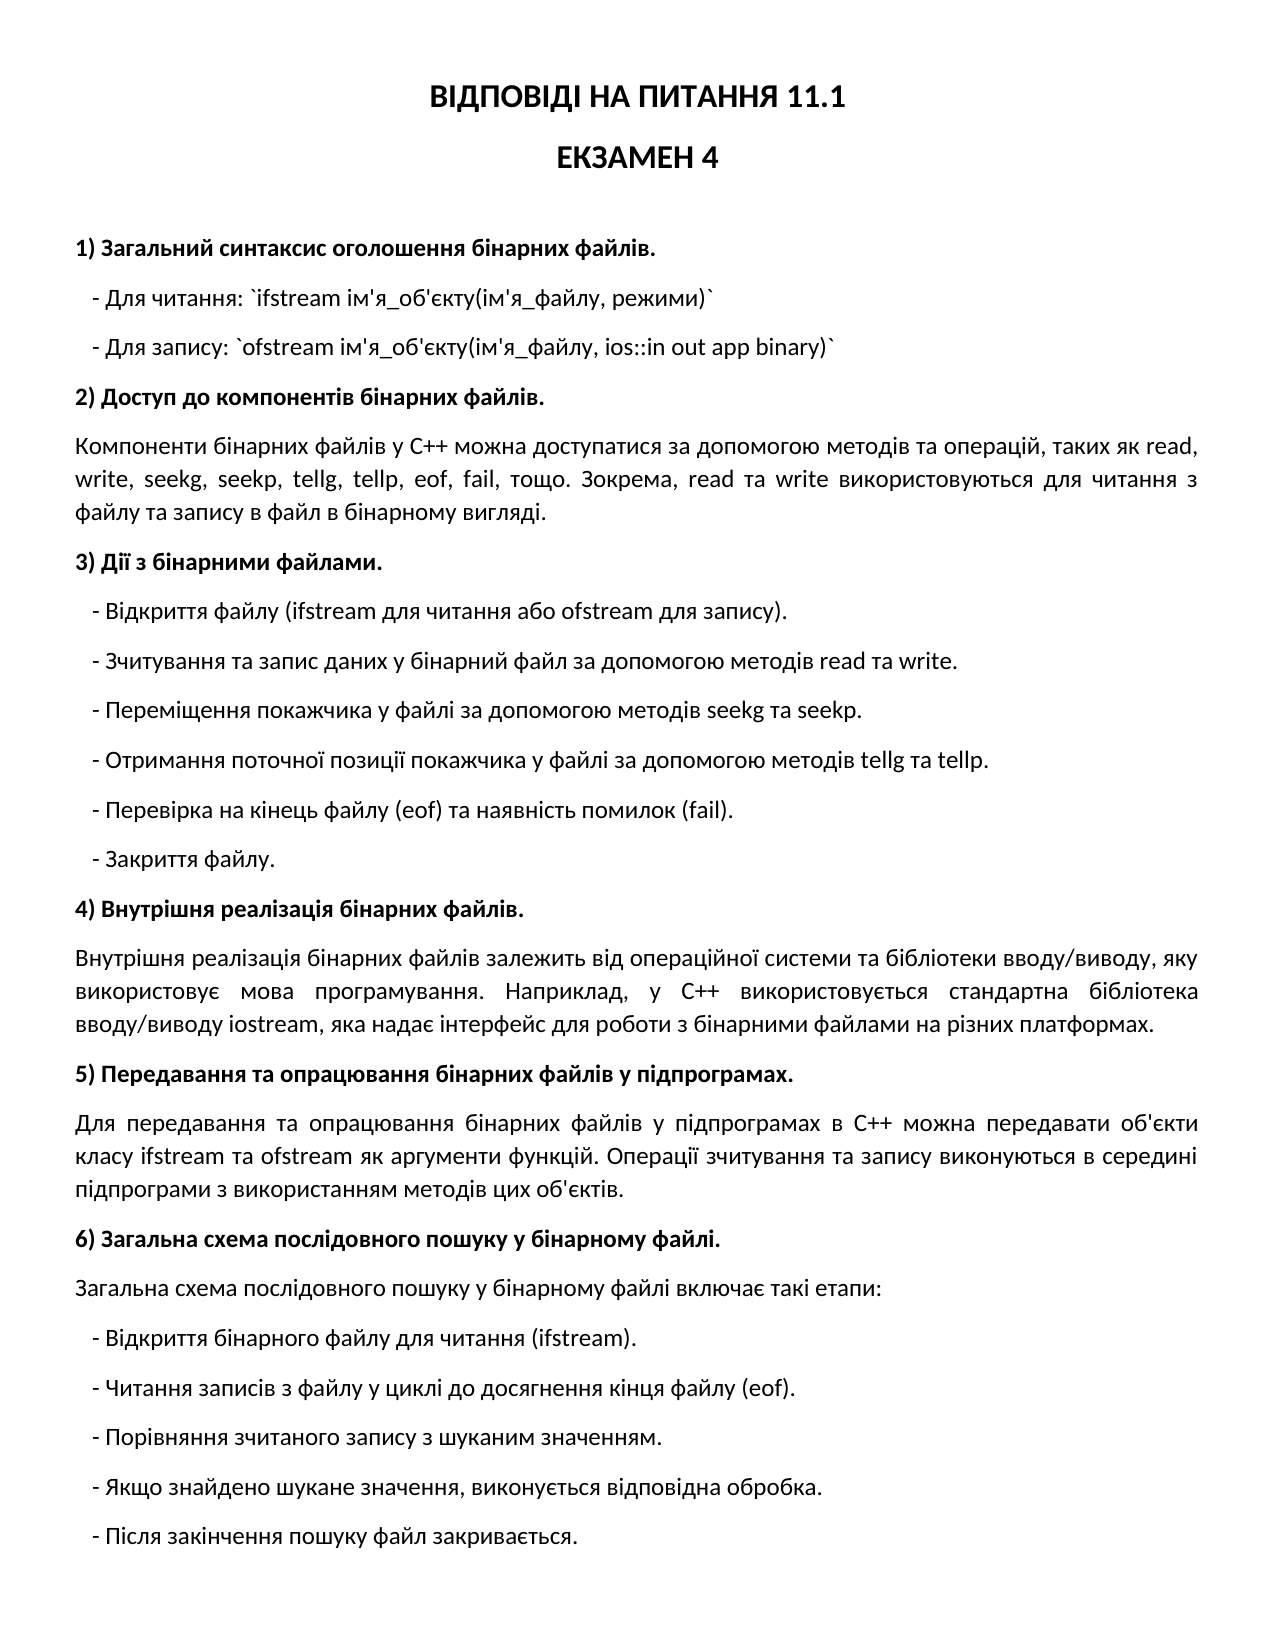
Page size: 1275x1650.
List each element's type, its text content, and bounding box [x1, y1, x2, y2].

text 4) Внутрішня реалізація бінарних файлів. [75, 893, 1200, 923]
text - Переміщення покажчика у файлі за допомогою методів seekg та seekp. [75, 694, 1200, 725]
text Загальна схема послідовного пошуку у бінарному файлі включає такі етапи: [75, 1272, 1200, 1303]
text Внутрішня реалізація бінарних файлів залежить від операційної системи та бібліотеки вводу/виводу, яку використовує мова програмування. Наприклад, у С++ використовується стандартна бібліотека вводу/виводу iostream, яка надає інтерфейс для роботи з бінарними файлами на різних платформах. [75, 942, 1200, 1039]
text ВІДПОВІДІ НА ПИТАННЯ 11.1 [75, 75, 1200, 116]
text - Читання записів з файлу у циклі до досягнення кінця файлу (eof). [75, 1372, 1200, 1402]
text 2) Доступ до компонентів бінарних файлів. [75, 381, 1200, 411]
text 5) Передавання та опрацювання бінарних файлів у підпрограмах. [75, 1058, 1200, 1088]
text - Відкриття бінарного файлу для читання (ifstream). [75, 1322, 1200, 1353]
text 3) Дії з бінарними файлами. [75, 546, 1200, 576]
text ЕКЗАМЕН 4 [75, 136, 1200, 176]
text - Після закінчення пошуку файл закривається. [75, 1520, 1200, 1551]
text - Для читання: `ifstream ім'я_об'єкту(ім'я_файлу, режими)` [75, 282, 1200, 312]
text - Зчитування та запис даних у бінарний файл за допомогою методів read та write. [75, 645, 1200, 676]
text - Відкриття файлу (ifstream для читання або ofstream для запису). [75, 595, 1200, 626]
text 6) Загальна схема послідовного пошуку у бінарному файлі. [75, 1223, 1200, 1253]
text Для передавання та опрацювання бінарних файлів у підпрограмах в С++ можна передавати об'єкти класу ifstream та ofstream як аргументи функцій. Операції зчитування та запису виконуються в середині підпрограми з використанням методів цих об'єктів. [75, 1107, 1200, 1204]
text Компоненти бінарних файлів у С++ можна доступатися за допомогою методів та операцій, таких як read, write, seekg, seekp, tellg, tellp, eof, fail, тощо. Зокрема, read та write використовуються для читання з файлу та запису в файл в бінарному вигляді. [75, 430, 1200, 527]
text - Закриття файлу. [75, 843, 1200, 874]
text 1) Загальний синтаксис оголошення бінарних файлів. [75, 232, 1200, 263]
text - Порівняння зчитаного запису з шуканим значенням. [75, 1421, 1200, 1452]
text - Для запису: `ofstream ім'я_об'єкту(ім'я_файлу, ios::in out app binary)` [75, 331, 1200, 362]
text - Якщо знайдено шукане значення, виконується відповідна обробка. [75, 1471, 1200, 1501]
text - Отримання поточної позиції покажчика у файлі за допомогою методів tellg та tellp. [75, 744, 1200, 775]
text - Перевірка на кінець файлу (eof) та наявність помилок (fail). [75, 794, 1200, 824]
